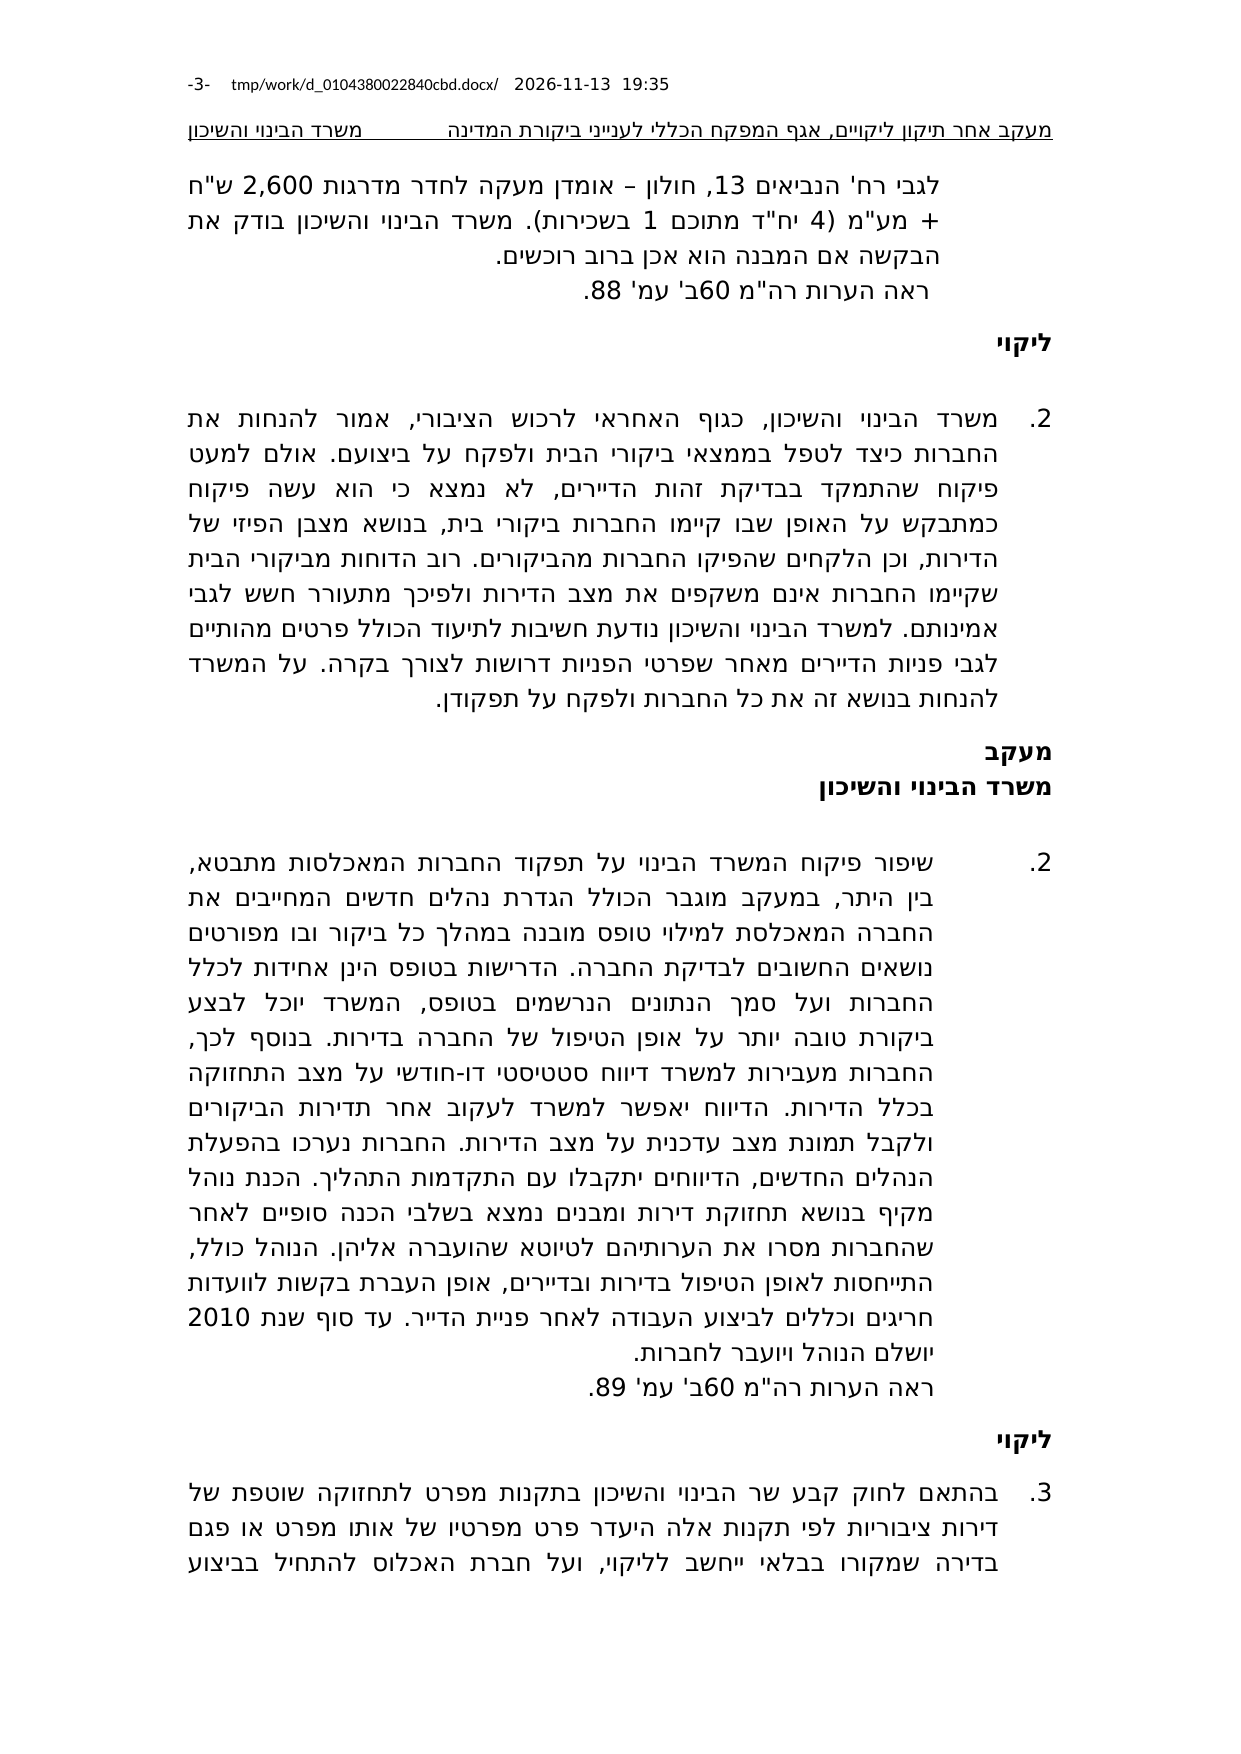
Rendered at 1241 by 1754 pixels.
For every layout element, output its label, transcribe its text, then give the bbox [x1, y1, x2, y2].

text ליקוי [187, 1426, 1053, 1455]
text ראה הערות רה"מ 60ב' עמ' 88. [187, 276, 1053, 305]
text ראה הערות רה"מ 60ב' עמ' 89. [187, 1373, 1053, 1402]
text ליקוי [187, 329, 1053, 358]
text 2. משרד הבינוי והשיכון, כגוף האחראי לרכוש הציבורי, אמור להנחות את החברות כיצד לטפל בממצאי ביקורי הבית ולפקח על ביצועם. אולם למעט פיקוח שהתמקד בבדיקת זהות הדיירים, לא נמצא כי הוא עשה פיקוח כמתבקש על האופן שבו קיימו החברות ביקורי בית, בנושא מצבן הפיזי של הדירות, וכן הלקחים שהפיקו החברות מהביקורים. רוב הדוחות מביקורי הבית שקיימו החברות אינם משקפים את מצב הדירות ולפיכך מתעורר חשש לגבי אמינותם. למשרד הבינוי והשיכון נודעת חשיבות לתיעוד הכולל פרטים מהותיים לגבי פניות הדיירים מאחר שפרטי הפניות דרושות לצורך בקרה. על המשרד להנחות בנושא זה את כל החברות ולפקח על תפקודן. [187, 404, 1053, 714]
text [187, 1478, 1053, 1578]
text מעקב [187, 737, 1053, 766]
text משרד הבינוי והשיכון [187, 772, 1053, 801]
text 2. שיפור פיקוח המשרד הבינוי על תפקוד החברות המאכלסות מתבטא, בין היתר, במעקב מוגבר הכולל הגדרת נהלים חדשים המחייבים את החברה המאכלסת למילוי טופס מובנה במהלך כל ביקור ובו מפורטים נושאים החשובים לבדיקת החברה. הדרישות בטופס הינן אחידות לכלל החברות ועל סמך הנתונים הנרשמים בטופס, המשרד יוכל לבצע ביקורת טובה יותר על אופן הטיפול של החברה בדירות. בנוסף לכך, החברות מעבירות למשרד דיווח סטטיסטי דו-חודשי על מצב התחזוקה בכלל הדירות. הדיווח יאפשר למשרד לעקוב אחר תדירות הביקורים ולקבל תמונת מצב עדכנית על מצב הדירות. החברות נערכו בהפעלת הנהלים החדשים, הדיווחים יתקבלו עם התקדמות התהליך. הכנת נוהל מקיף בנושא תחזוקת דירות ומבנים נמצא בשלבי הכנה סופיים לאחר שהחברות מסרו את הערותיהם לטיוטא שהועברה אליהן. הנוהל כולל, התייחסות לאופן הטיפול בדירות ובדיירים, אופן העברת בקשות לוועדות חריגים וכללים לביצוע העבודה לאחר פניית הדייר. עד סוף שנת 2010 יושלם הנוהל ויועבר לחברות. [187, 848, 1053, 1367]
text לגבי רח' הנביאים 13, חולון – אומדן מעקה לחדר מדרגות 2,600 ש"ח + מע"מ (4 יח"ד מתוכם 1 בשכירות). משרד הבינוי והשיכון בודק את הבקשה אם המבנה הוא אכן ברוב רוכשים. [187, 171, 941, 270]
